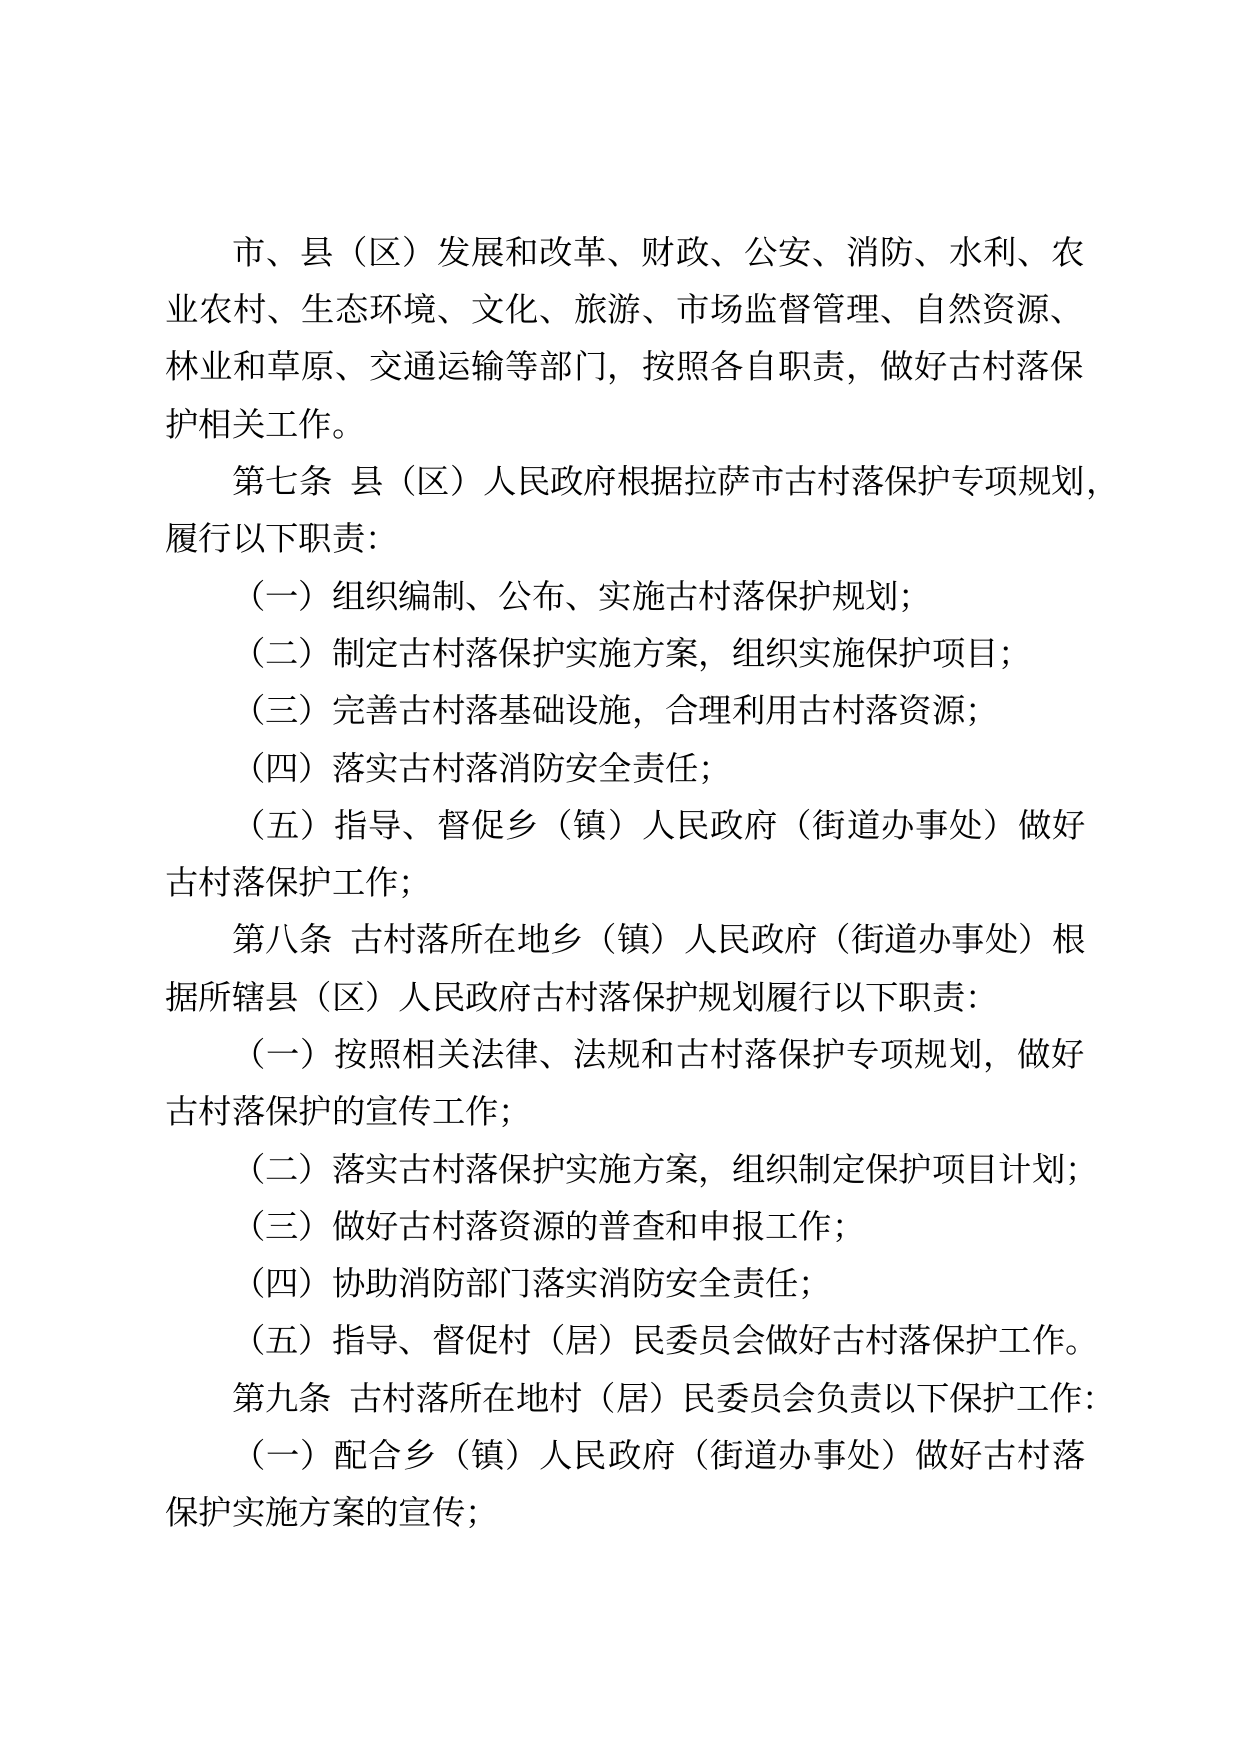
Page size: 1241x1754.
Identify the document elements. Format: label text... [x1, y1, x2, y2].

text （三）做好古村落资源的普查和申报工作； [165, 1192, 1087, 1250]
text 第九条 古村落所在地村（居）民委员会负责以下保护工作： [165, 1364, 1087, 1422]
text （五）指导、督促村（居）民委员会做好古村落保护工作。 [165, 1307, 1087, 1364]
text 第七条 县（区）人民政府根据拉萨市古村落保护专项规划，履行以下职责： [165, 448, 1087, 562]
text （二）落实古村落保护实施方案，组织制定保护项目计划； [165, 1135, 1087, 1192]
text 市、县（区）发展和改革、财政、公安、消防、水利、农业农村、生态环境、文化、旅游、市场监督管理、自然资源、林业和草原、交通运输等部门，按照各自职责，做好古村落保护相关工作。 [165, 218, 1087, 448]
text （三）完善古村落基础设施，合理利用古村落资源； [165, 677, 1087, 734]
text （四）落实古村落消防安全责任； [165, 734, 1087, 791]
text （一）配合乡（镇）人民政府（街道办事处）做好古村落保护实施方案的宣传； [165, 1422, 1087, 1536]
text （四）协助消防部门落实消防安全责任； [165, 1250, 1087, 1307]
text （二）制定古村落保护实施方案，组织实施保护项目； [165, 619, 1087, 677]
text （一）按照相关法律、法规和古村落保护专项规划，做好古村落保护的宣传工作； [165, 1021, 1087, 1135]
text （一）组织编制、公布、实施古村落保护规划； [165, 562, 1087, 619]
text （五）指导、督促乡（镇）人民政府（街道办事处）做好古村落保护工作； [165, 791, 1087, 906]
text 第八条 古村落所在地乡（镇）人民政府（街道办事处）根据所辖县（区）人民政府古村落保护规划履行以下职责： [165, 906, 1087, 1021]
